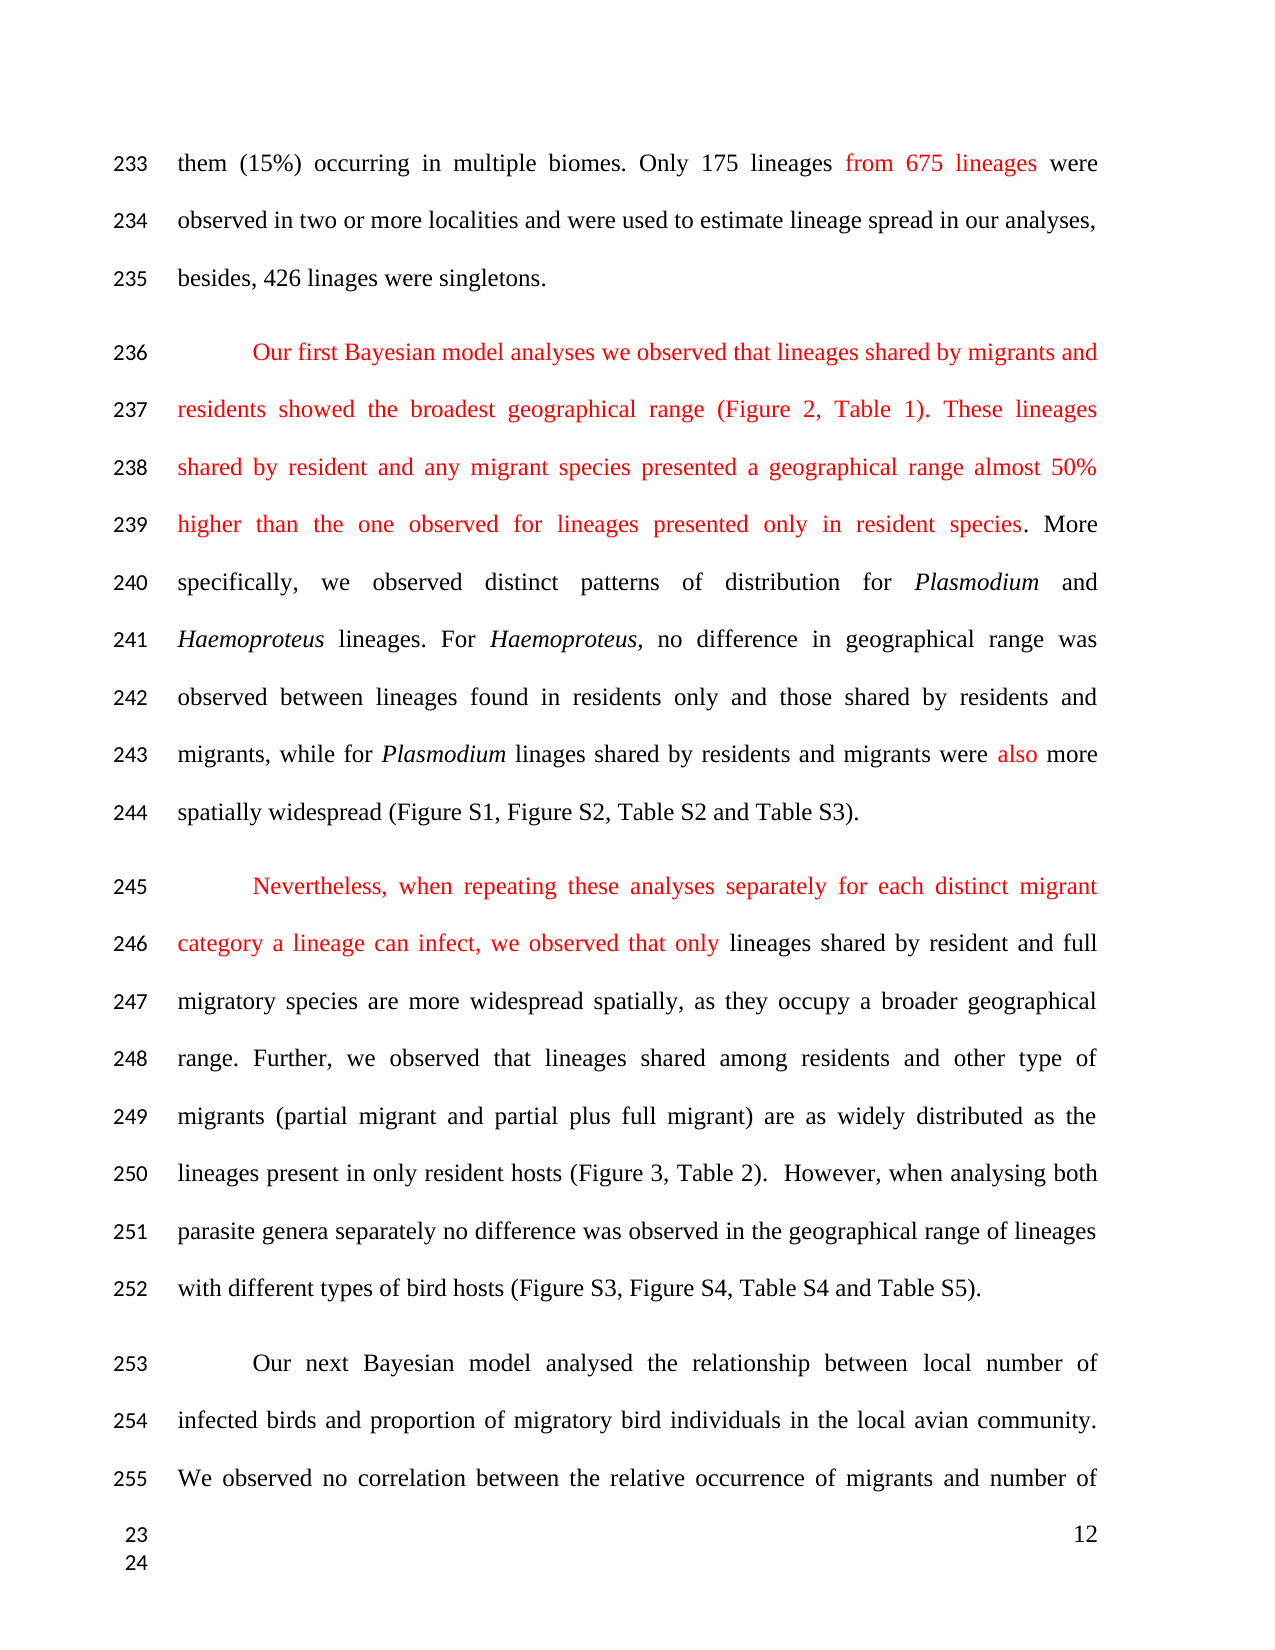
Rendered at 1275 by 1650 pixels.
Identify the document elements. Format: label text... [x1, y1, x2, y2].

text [177, 1348, 1098, 1491]
text Our first Bayesian model analyses we observed that lineages shared by migrants and residents showed the broadest geographical range (Figure 2, Table 1). These lineages shared by resident and any migrant species presented a geographical range almost 50% higher than the one observed for lineages presented only in resident species. More specifically, we observed distinct patterns of distribution for Plasmodium and Haemoproteus lineages. For Haemoproteus, no difference in geographical range was observed between lineages found in residents only and those shared by residents and migrants, while for Plasmodium linages shared by residents and migrants were also more spatially widespread (Figure S1, Figure S2, Table S2 and Table S3). [177, 337, 1098, 826]
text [177, 148, 1098, 291]
text Nevertheless, when repeating these analyses separately for each distinct migrant category a lineage can infect, we observed that only lineages shared by resident and full migratory species are more widespread spatially, as they occupy a broader geographical range. Further, we observed that lineages shared among residents and other type of migrants (partial migrant and partial plus full migrant) are as widely distributed as the lineages present in only resident hosts (Figure 3, Table 2). However, when analysing both parasite genera separately no difference was observed in the geographical range of lineages with different types of bird hosts (Figure S3, Figure S4, Table S4 and Table S5). [177, 871, 1098, 1302]
